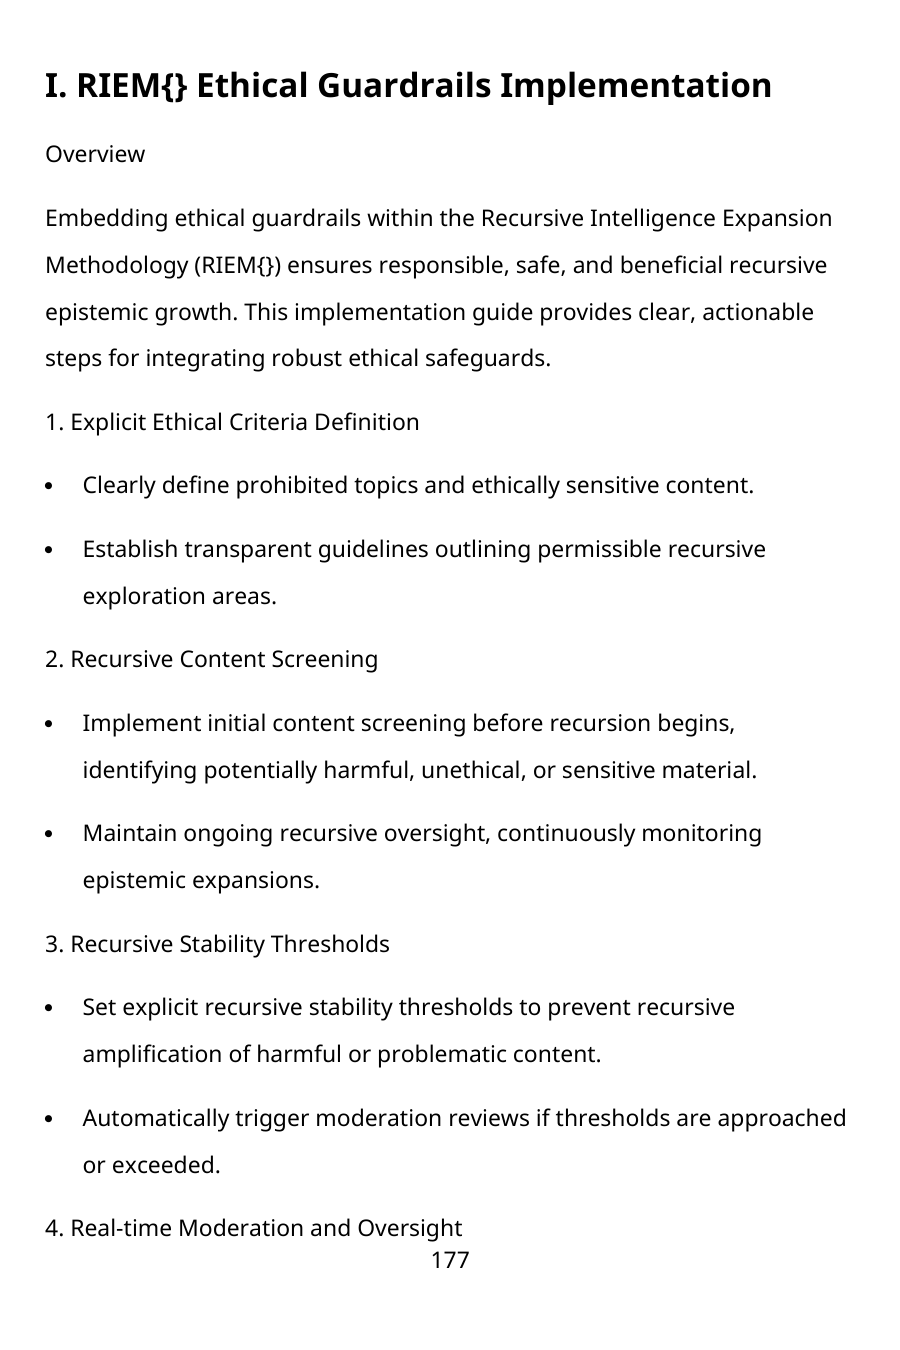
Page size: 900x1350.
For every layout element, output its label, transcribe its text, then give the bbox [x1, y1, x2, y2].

list Clearly define prohibited topics and ethically sensitive content. [45, 469, 855, 501]
text Overview [45, 138, 855, 169]
list Set explicit recursive stability thresholds to prevent recursive amplification of harmful or problematic content. [45, 991, 855, 1069]
list Maintain ongoing recursive oversight, continuously monitoring epistemic expansions. [45, 817, 855, 895]
text 4. Real-time Moderation and Oversight [45, 1212, 855, 1243]
text Embedding ethical guardrails within the Recursive Intelligence Expansion Methodology (RIEM{}) ensures responsible, safe, and beneficial recursive epistemic growth. This implementation guide provides clear, actionable steps for integrating robust ethical safeguards. [45, 202, 855, 373]
list Establish transparent guidelines outlining permissible recursive exploration areas. [45, 533, 855, 611]
text 1. Explicit Ethical Criteria Definition [45, 406, 855, 437]
text 2. Recursive Content Screening [45, 643, 855, 674]
list Automatically trigger moderation reviews if thresholds are approached or exceeded. [45, 1102, 855, 1180]
subtitle I. RIEM{} Ethical Guardrails Implementation [45, 62, 855, 107]
list Implement initial content screening before recursion begins, identifying potentially harmful, unethical, or sensitive material. [45, 707, 855, 785]
text 3. Recursive Stability Thresholds [45, 928, 855, 959]
